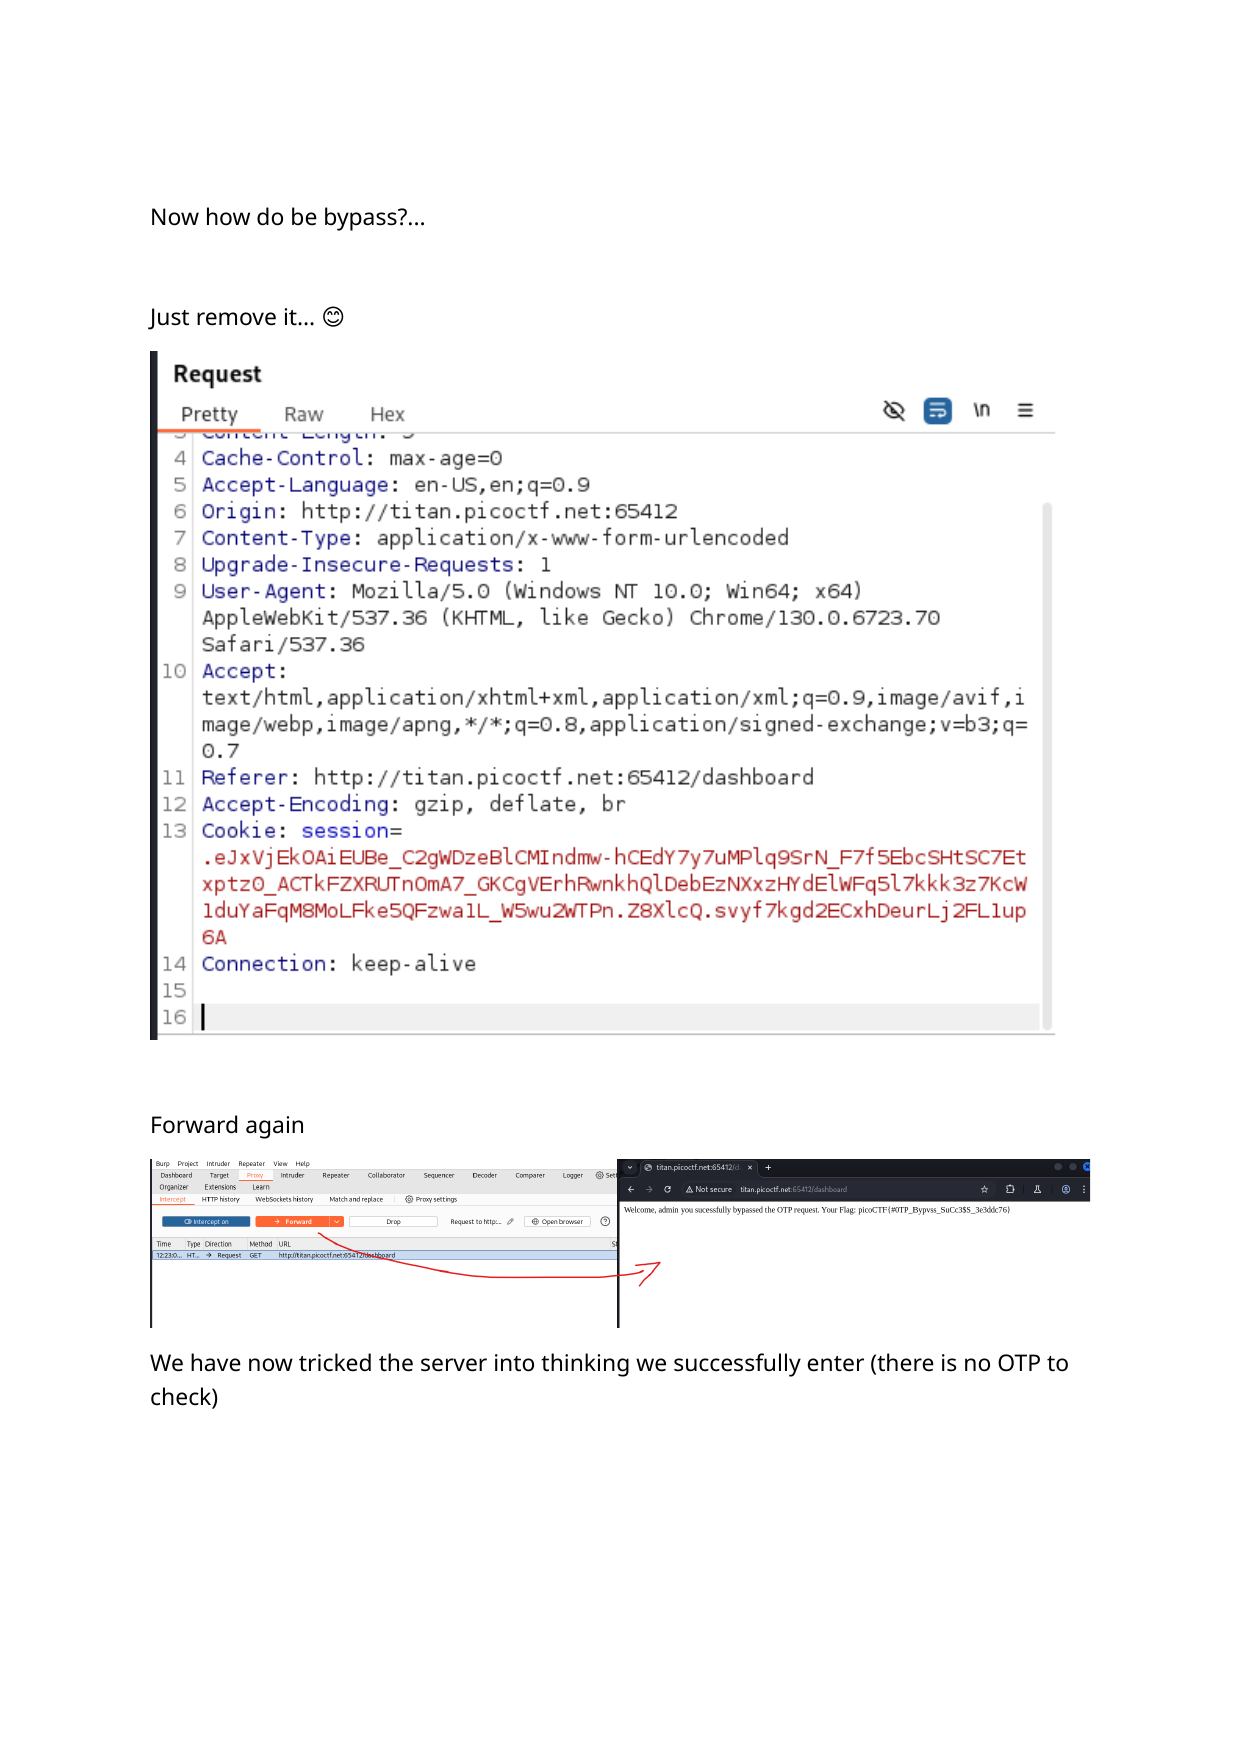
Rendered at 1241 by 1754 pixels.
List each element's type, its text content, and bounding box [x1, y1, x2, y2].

text Just remove it… [150, 301, 1090, 332]
picture [150, 1159, 1091, 1328]
picture [150, 351, 1057, 1040]
text Now how do be bypass?... [150, 200, 1090, 232]
text We have now tricked the server into thinking we successfully enter (there is no OTP to check) [150, 1347, 1090, 1412]
text Forward again [150, 1109, 1090, 1140]
